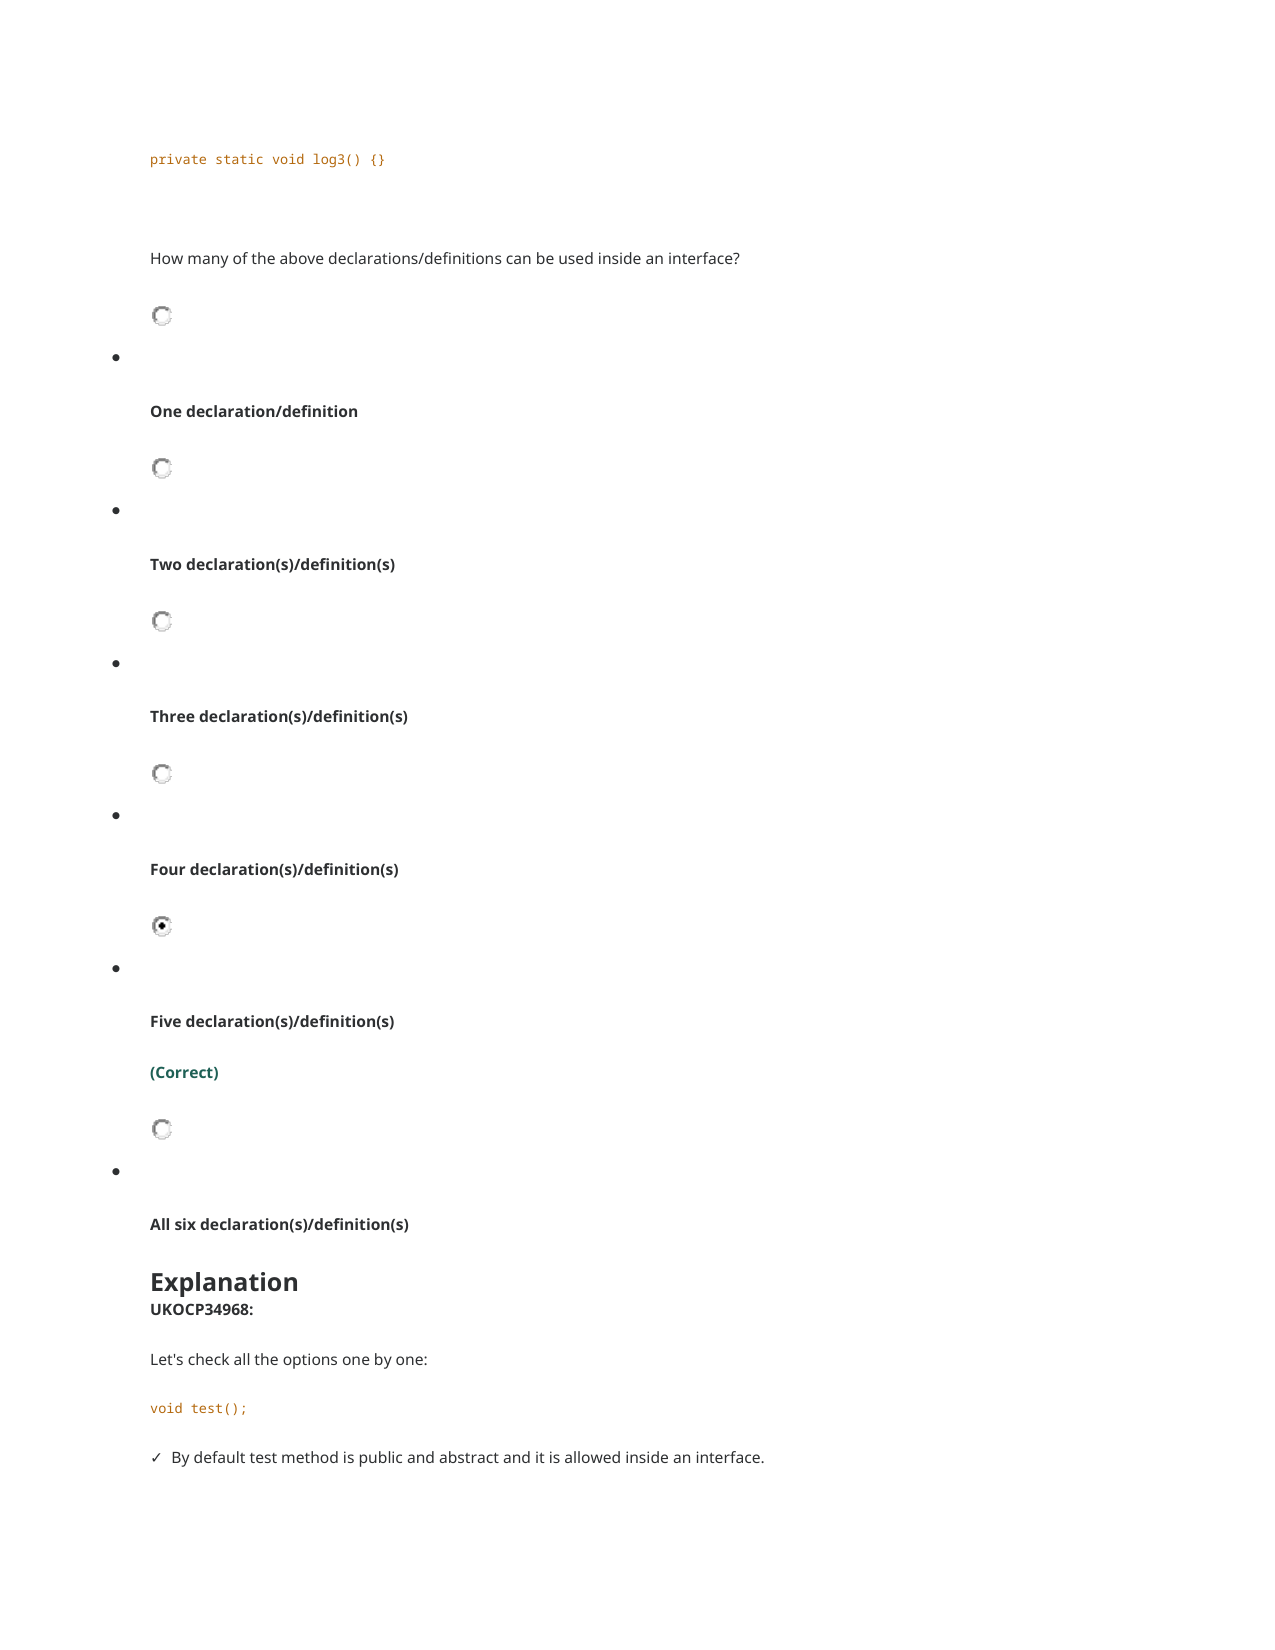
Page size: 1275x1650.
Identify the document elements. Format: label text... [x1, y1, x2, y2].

text How many of the above declarations/definitions can be used inside an interface? [150, 248, 1125, 269]
text Five declaration(s)/definition(s) [150, 1011, 1125, 1032]
text Four declaration(s)/definition(s) [150, 858, 1125, 880]
text (Correct) [150, 1061, 1125, 1083]
text private static void log3() {} [150, 150, 1125, 168]
text Three declaration(s)/definition(s) [150, 706, 1125, 727]
text Explanation [150, 1264, 1125, 1298]
text UKOCP34968: [150, 1298, 1125, 1320]
text One declaration/definition [150, 401, 1125, 422]
text Let's check all the options one by one: [150, 1349, 1125, 1370]
text All six declaration(s)/definition(s) [150, 1214, 1125, 1235]
text void test(); [150, 1399, 1125, 1418]
text Two declaration(s)/definition(s) [150, 553, 1125, 574]
text ✓ By default test method is public and abstract and it is allowed inside an interface. [150, 1447, 1125, 1468]
